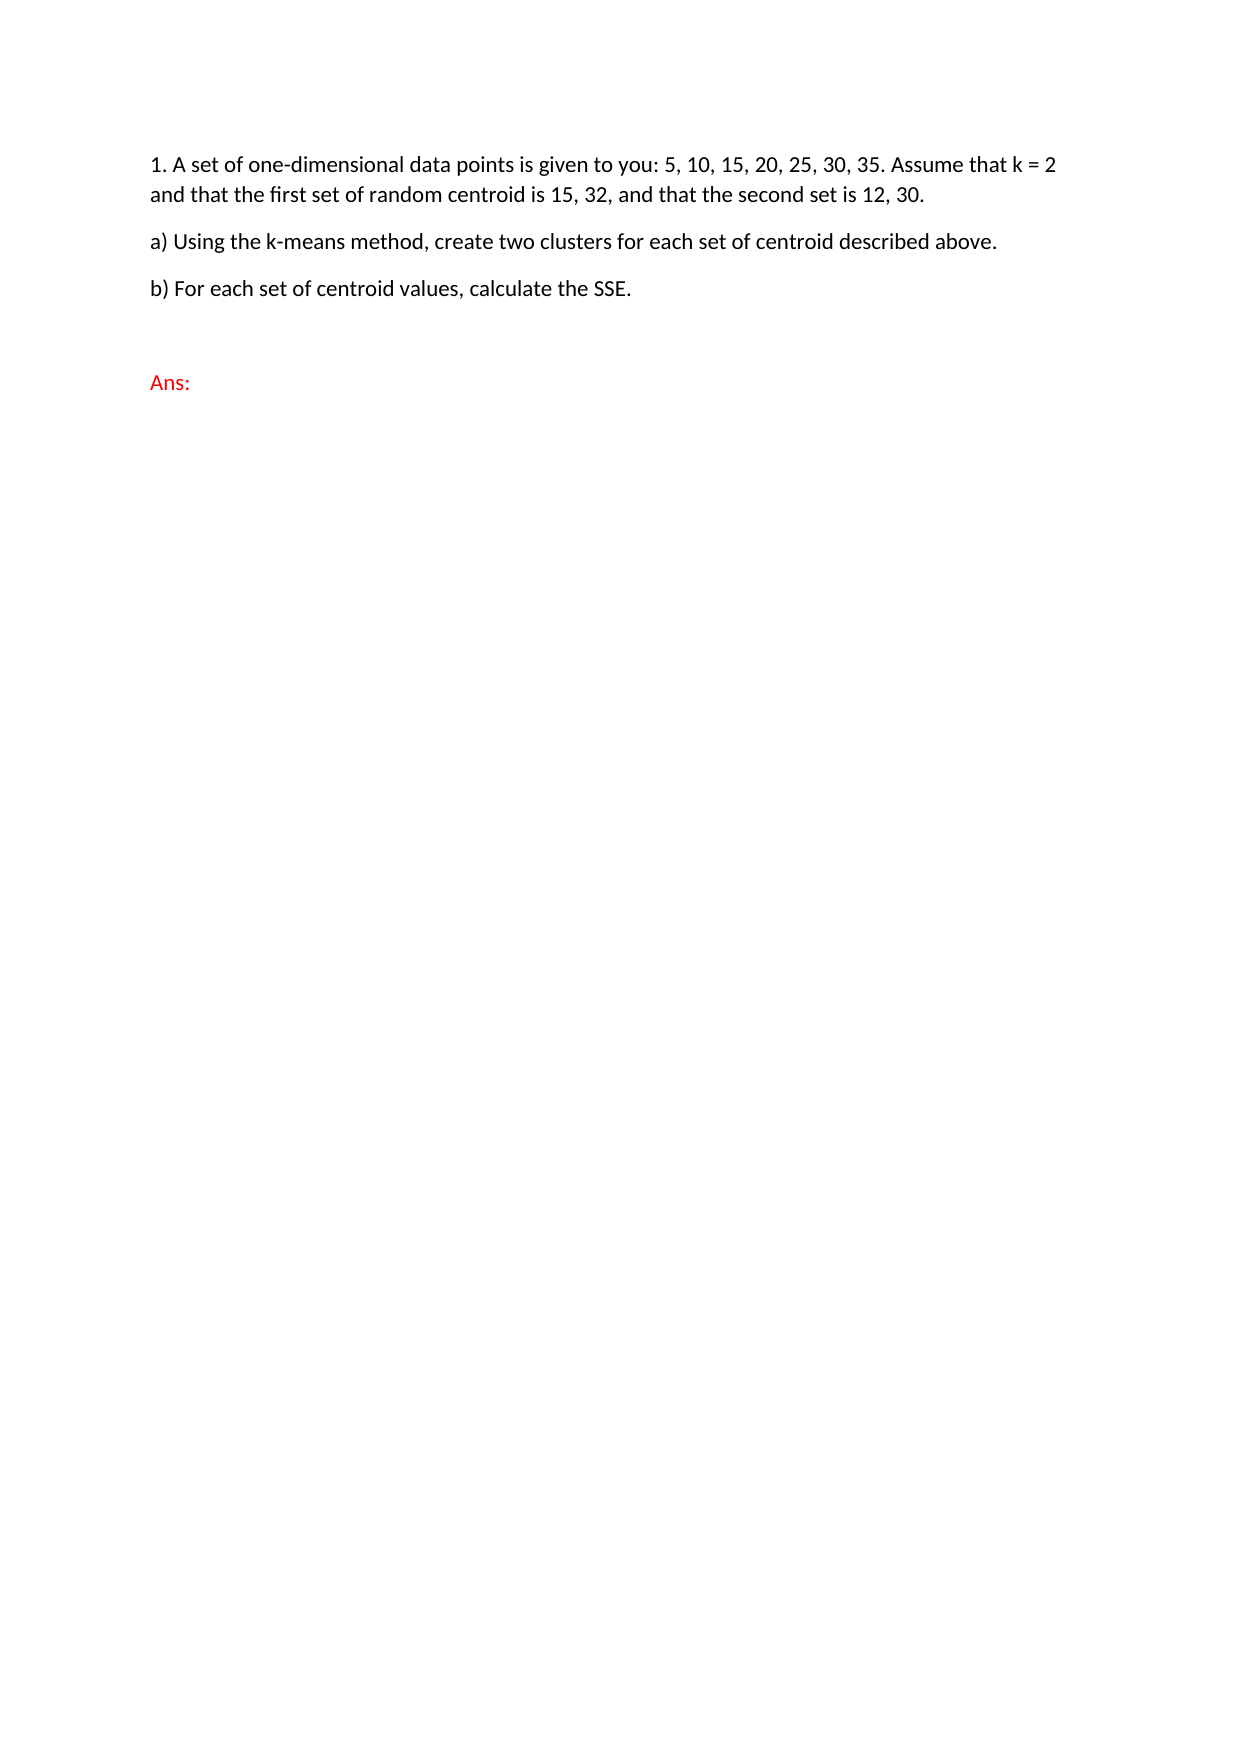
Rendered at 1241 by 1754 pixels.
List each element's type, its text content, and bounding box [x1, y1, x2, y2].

text b) For each set of centroid values, calculate the SSE. [150, 274, 1090, 302]
text a) Using the k-means method, create two clusters for each set of centroid described above. [150, 227, 1090, 255]
text Ans: [150, 368, 1090, 396]
text 1. A set of one-dimensional data points is given to you: 5, 10, 15, 20, 25, 30, 35. Assume that k = 2 and that the first set of random centroid is 15, 32, and that the second set is 12, 30. [150, 150, 1090, 208]
